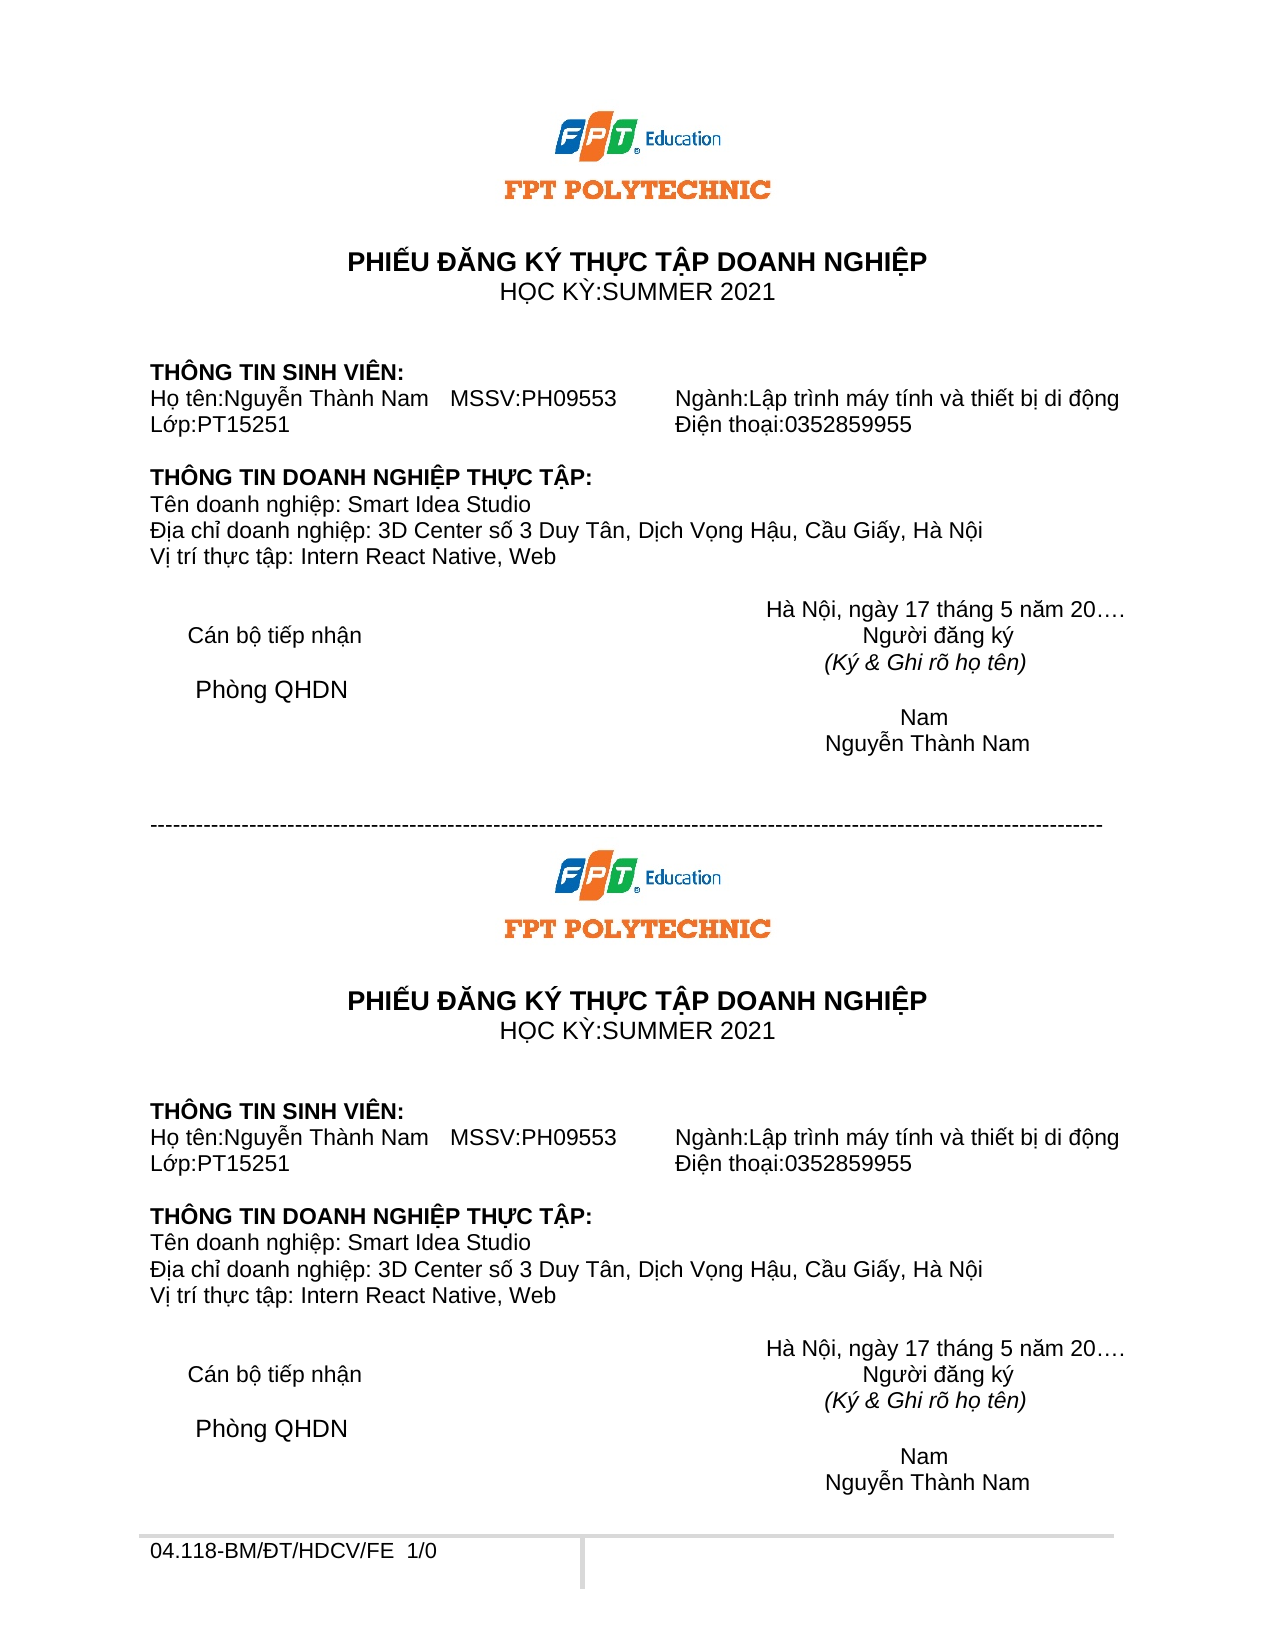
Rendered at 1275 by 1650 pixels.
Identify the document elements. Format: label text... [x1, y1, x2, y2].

text Tên doanh nghiệp: Smart Idea Studio [150, 491, 1125, 517]
text THÔNG TIN SINH VIÊN: [150, 1098, 1125, 1124]
text Phòng QHDN [150, 1414, 1125, 1443]
text Nguyễn Thành Nam [150, 730, 1125, 756]
text Lớp:PT15251 Điện thoại:0352859955 [150, 1150, 1125, 1177]
text THÔNG TIN DOANH NGHIỆP THỰC TẬP: [150, 464, 1125, 491]
text Hà Nội, ngày 17 tháng 5 năm 20…. [150, 1335, 1125, 1361]
text Vị trí thực tập: Intern React Native, Web [150, 543, 1125, 569]
text Hà Nội, ngày 17 tháng 5 năm 20…. [150, 596, 1125, 622]
text Nam [825, 704, 1125, 730]
text Họ tên:Nguyễn Thành Nam MSSV:PH09553 Ngành:Lập trình máy tính và thiết bị di động [150, 1124, 1125, 1150]
text THÔNG TIN SINH VIÊN: [150, 359, 1125, 385]
text Địa chỉ doanh nghiệp: 3D Center số 3 Duy Tân, Dịch Vọng Hậu, Cầu Giấy, Hà Nội [150, 1256, 1125, 1282]
picture [495, 99, 780, 220]
text Cán bộ tiếp nhận Người đăng ký (Ký & Ghi rõ họ tên) [150, 1361, 1125, 1414]
text PHIẾU ĐĂNG KÝ THỰC TẬP DOANH NGHIỆP [150, 985, 1125, 1016]
text THÔNG TIN DOANH NGHIỆP THỰC TẬP: [150, 1203, 1125, 1229]
text Phòng QHDN [150, 675, 1125, 704]
text Địa chỉ doanh nghiệp: 3D Center số 3 Duy Tân, Dịch Vọng Hậu, Cầu Giấy, Hà Nội [150, 517, 1125, 543]
text Họ tên:Nguyễn Thành Nam MSSV:PH09553 Ngành:Lập trình máy tính và thiết bị di động [150, 385, 1125, 411]
text PHIẾU ĐĂNG KÝ THỰC TẬP DOANH NGHIỆP [150, 246, 1125, 277]
text Nam [825, 1443, 1125, 1469]
text HỌC KỲ:SUMMER 2021 [150, 277, 1125, 306]
text Tên doanh nghiệp: Smart Idea Studio [150, 1229, 1125, 1256]
text Vị trí thực tập: Intern React Native, Web [150, 1282, 1125, 1308]
text HỌC KỲ:SUMMER 2021 [150, 1016, 1125, 1045]
picture [495, 837, 780, 959]
text Cán bộ tiếp nhận Người đăng ký (Ký & Ghi rõ họ tên) [150, 622, 1125, 675]
text Lớp:PT15251 Điện thoại:0352859955 [150, 411, 1125, 438]
text Nguyễn Thành Nam [150, 1469, 1125, 1495]
